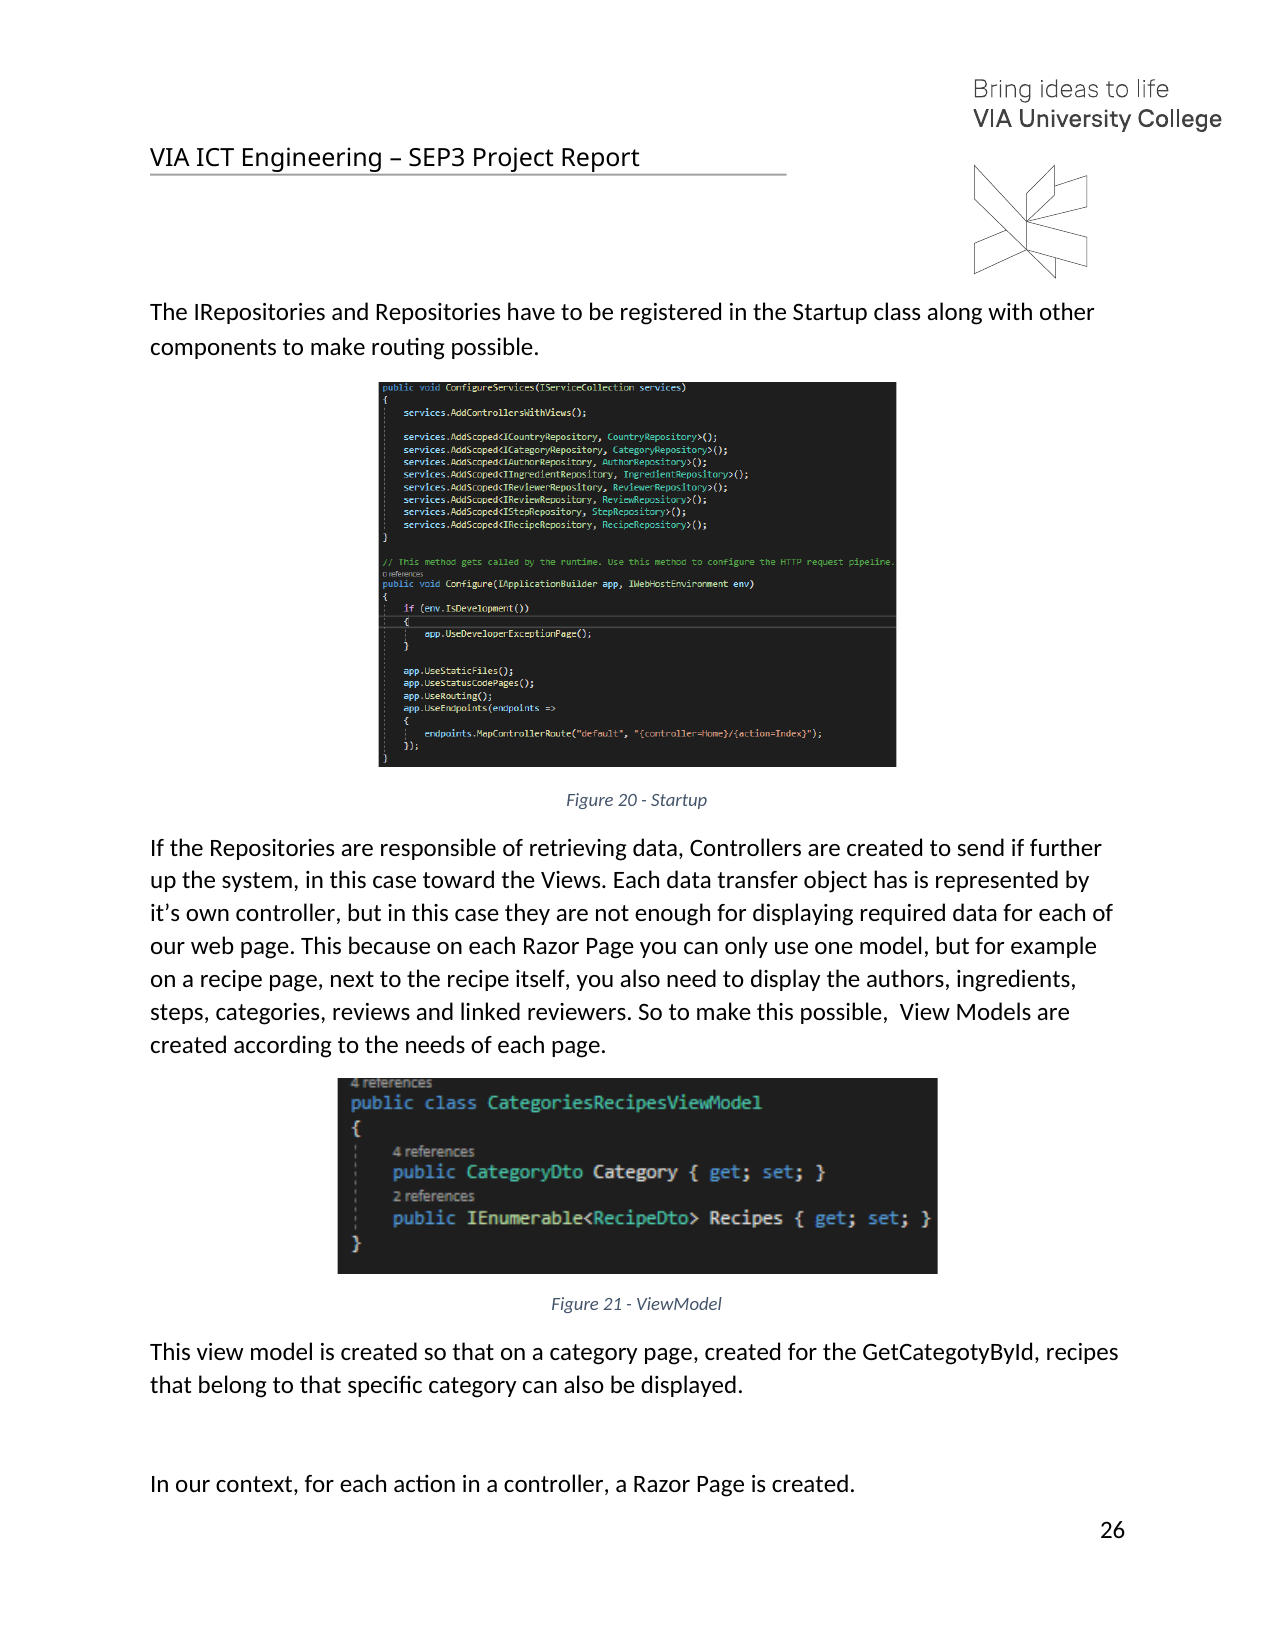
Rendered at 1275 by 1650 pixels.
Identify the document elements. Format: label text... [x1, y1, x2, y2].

picture [337, 1078, 938, 1274]
picture [378, 382, 897, 767]
text The IRepositories and Repositories have to be registered in the Startup class along with other components to make routing possible. [150, 296, 1125, 361]
text If the Repositories are responsible of retrieving data, Controllers are created to send if further up the system, in this case toward the Views. Each data transfer object has is represented by it’s own controller, but in this case they are not enough for displaying required data for each of our web page. This because on each Razor Page you can only use one model, but for example on a recipe page, next to the recipe itself, you also need to display the authors, ingredients, steps, categories, reviews and linked reviewers. So to make this possible, View Models are created according to the needs of each page. [150, 832, 1125, 1060]
text In our context, for each action in a controller, a Razor Page is created. [150, 1468, 1125, 1499]
text This view model is created so that on a category page, created for the GetCategotyById, recipes that belong to that specific category can also be displayed. [150, 1336, 1125, 1399]
